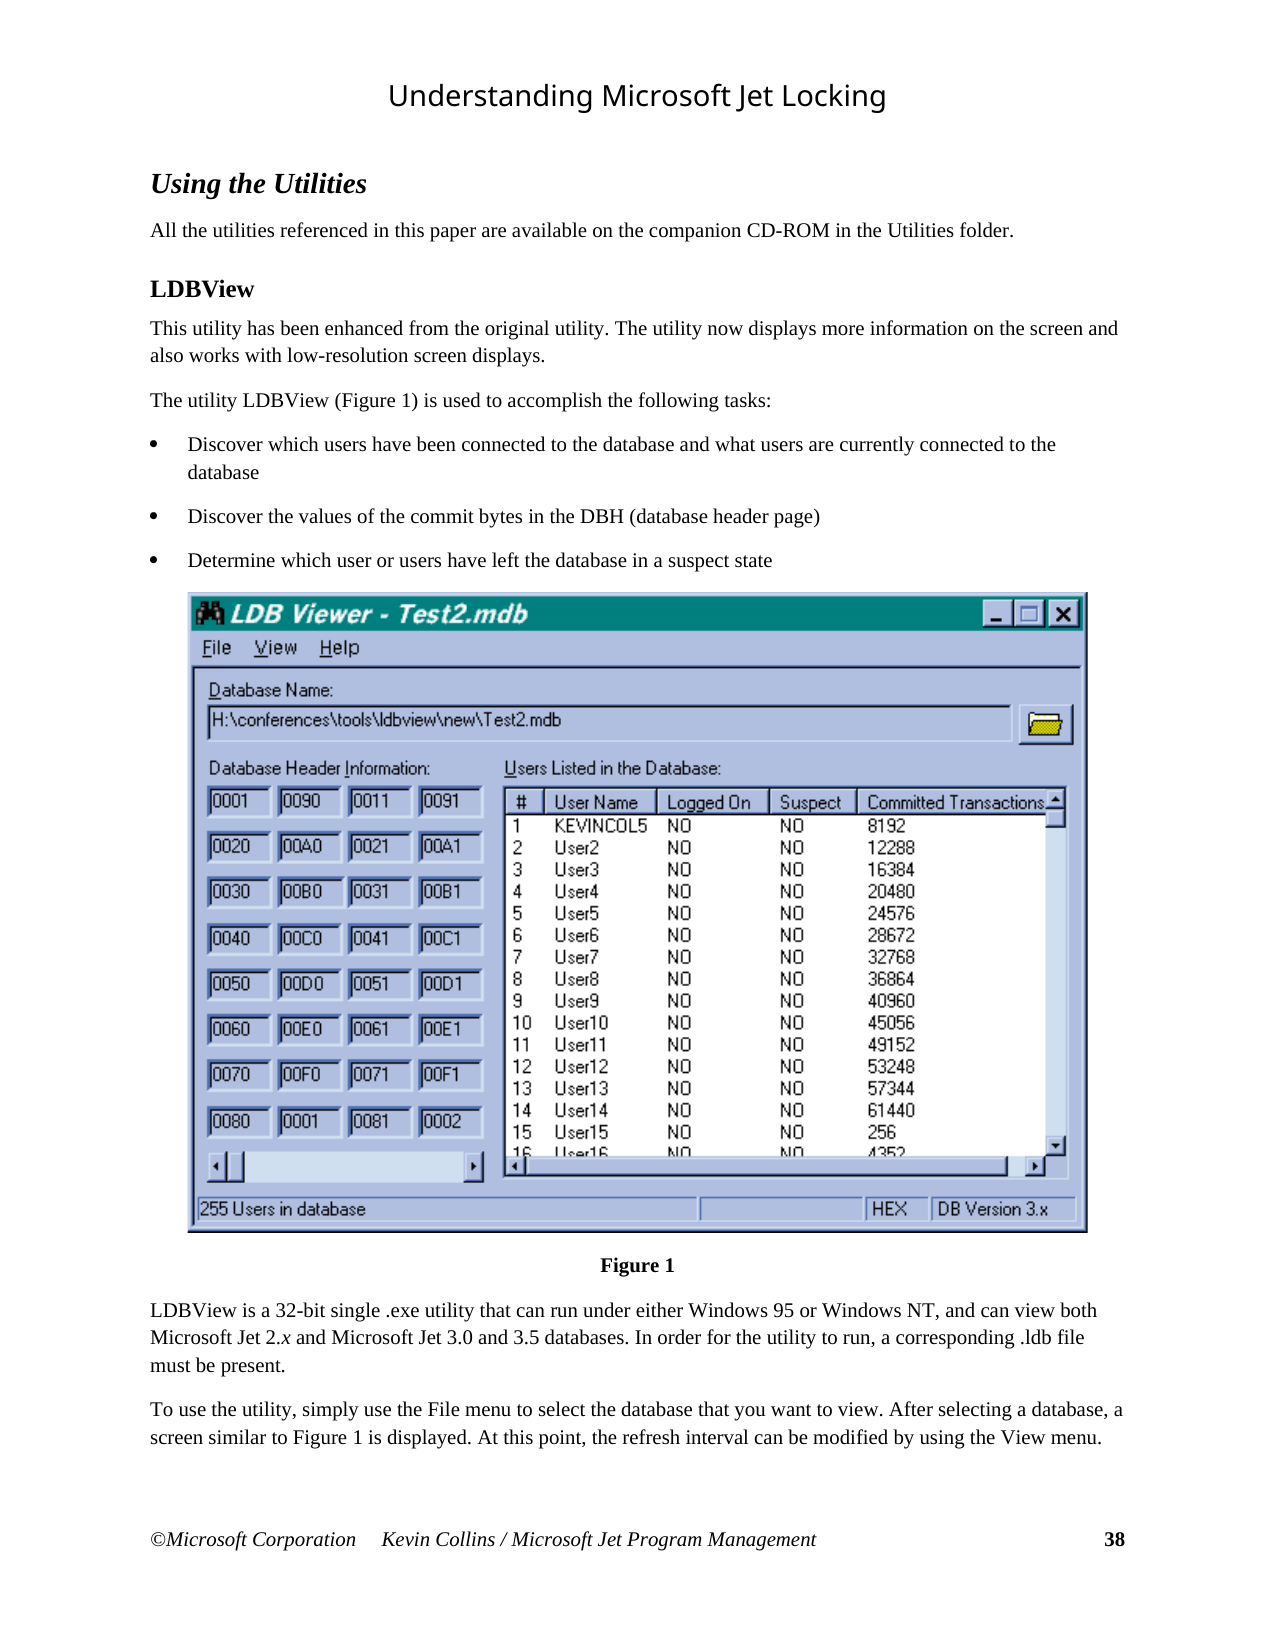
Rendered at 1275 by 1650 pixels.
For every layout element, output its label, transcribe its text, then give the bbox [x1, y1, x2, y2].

text LDBView is a 32-bit single .exe utility that can run under either Windows 95 or Windows NT, and can view both Microsoft Jet 2.x and Microsoft Jet 3.0 and 3.5 databases. In order for the utility to run, a corresponding .ldb file must be present. [150, 1297, 1125, 1377]
subtitle LDBView [150, 274, 1125, 303]
text The utility LDBView (Figure 1) is used to accomplish the following tasks: [150, 388, 1125, 412]
list Discover which users have been connected to the database and what users are currently connected to the database [150, 432, 1125, 484]
text All the utilities referenced in this paper are available on the companion CD-ROM in the Utilities folder. [150, 218, 1125, 242]
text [150, 1397, 1125, 1449]
picture [187, 592, 1088, 1233]
text Figure 1 [150, 1253, 1125, 1277]
list Discover the values of the commit bytes in the DBH (database header page) [150, 504, 1125, 528]
list Determine which user or users have left the database in a suspect state [150, 548, 1125, 572]
subtitle Using the Utilities [150, 167, 1125, 200]
text This utility has been enhanced from the original utility. The utility now displays more information on the screen and also works with low-resolution screen displays. [150, 316, 1125, 367]
